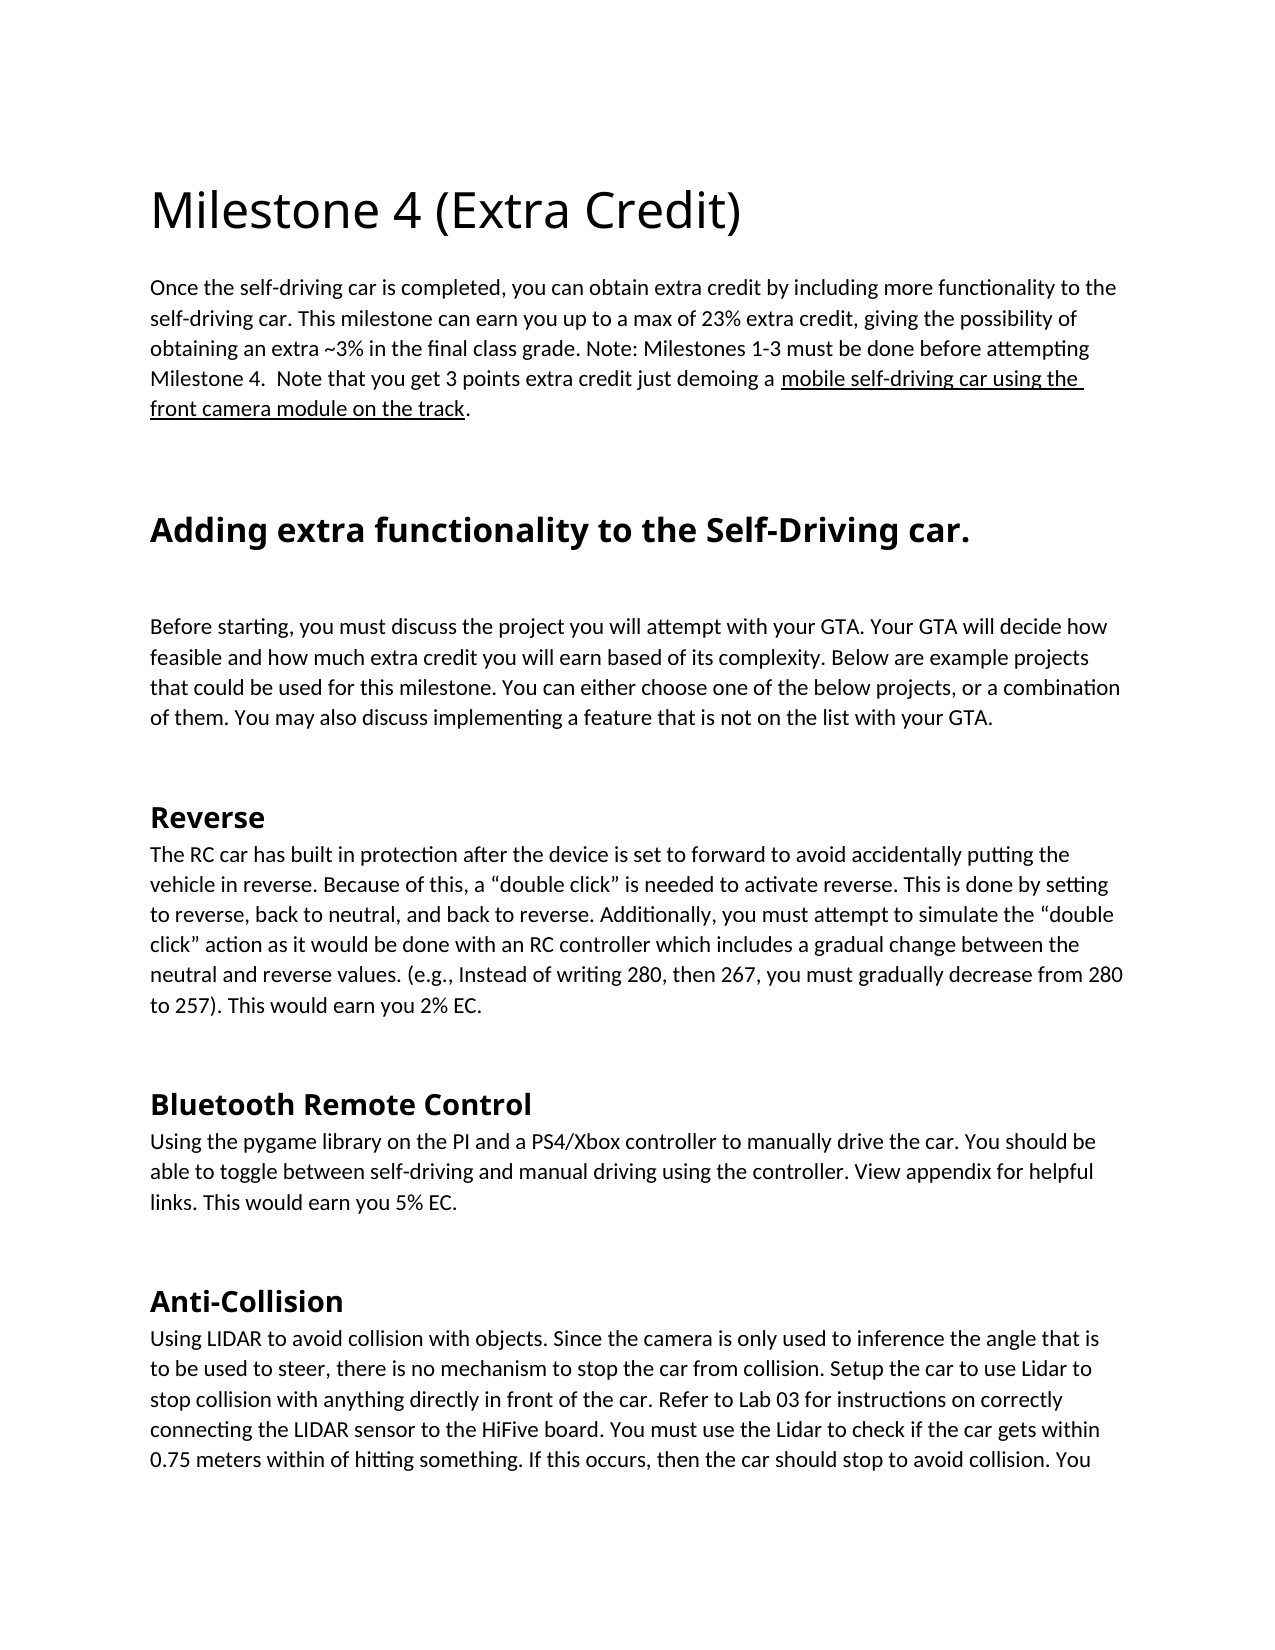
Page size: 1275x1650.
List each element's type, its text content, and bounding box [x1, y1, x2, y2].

subtitle Adding extra functionality to the Self-Driving car. [150, 507, 1125, 552]
subtitle Anti-Collision [150, 1281, 1125, 1321]
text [150, 1324, 1125, 1473]
text The RC car has built in protection after the device is set to forward to avoid accidentally putting the vehicle in reverse. Because of this, a “double click” is needed to activate reverse. This is done by setting to reverse, back to neutral, and back to reverse. Additionally, you must attempt to simulate the “double click” action as it would be done with an RC controller which includes a gradual change between the neutral and reverse values. (e.g., Instead of writing 280, then 267, you must gradually decrease from 280 to 257). This would earn you 2% EC. [150, 840, 1125, 1019]
subtitle Milestone 4 (Extra Credit) [150, 175, 1125, 243]
text Using the pygame library on the PI and a PS4/Xbox controller to manually drive the car. You should be able to toggle between self-driving and manual driving using the controller. View appendix for helpful links. This would earn you 5% EC. [150, 1127, 1125, 1216]
subtitle Bluetooth Remote Control [150, 1084, 1125, 1124]
subtitle Reverse [150, 797, 1125, 837]
text Before starting, you must discuss the project you will attempt with your GTA. Your GTA will decide how feasible and how much extra credit you will earn based of its complexity. Below are example projects that could be used for this milestone. You can either choose one of the below projects, or a combination of them. You may also discuss implementing a feature that is not on the list with your GTA. [150, 612, 1125, 731]
text Once the self-driving car is completed, you can obtain extra credit by including more functionality to the self-driving car. This milestone can earn you up to a max of 23% extra credit, giving the possibility of obtaining an extra ~3% in the final class grade. Note: Milestones 1-3 must be done before attempting Milestone 4. Note that you get 3 points extra credit just demoing a mobile self-driving car using the front camera module on the track. [150, 273, 1125, 422]
